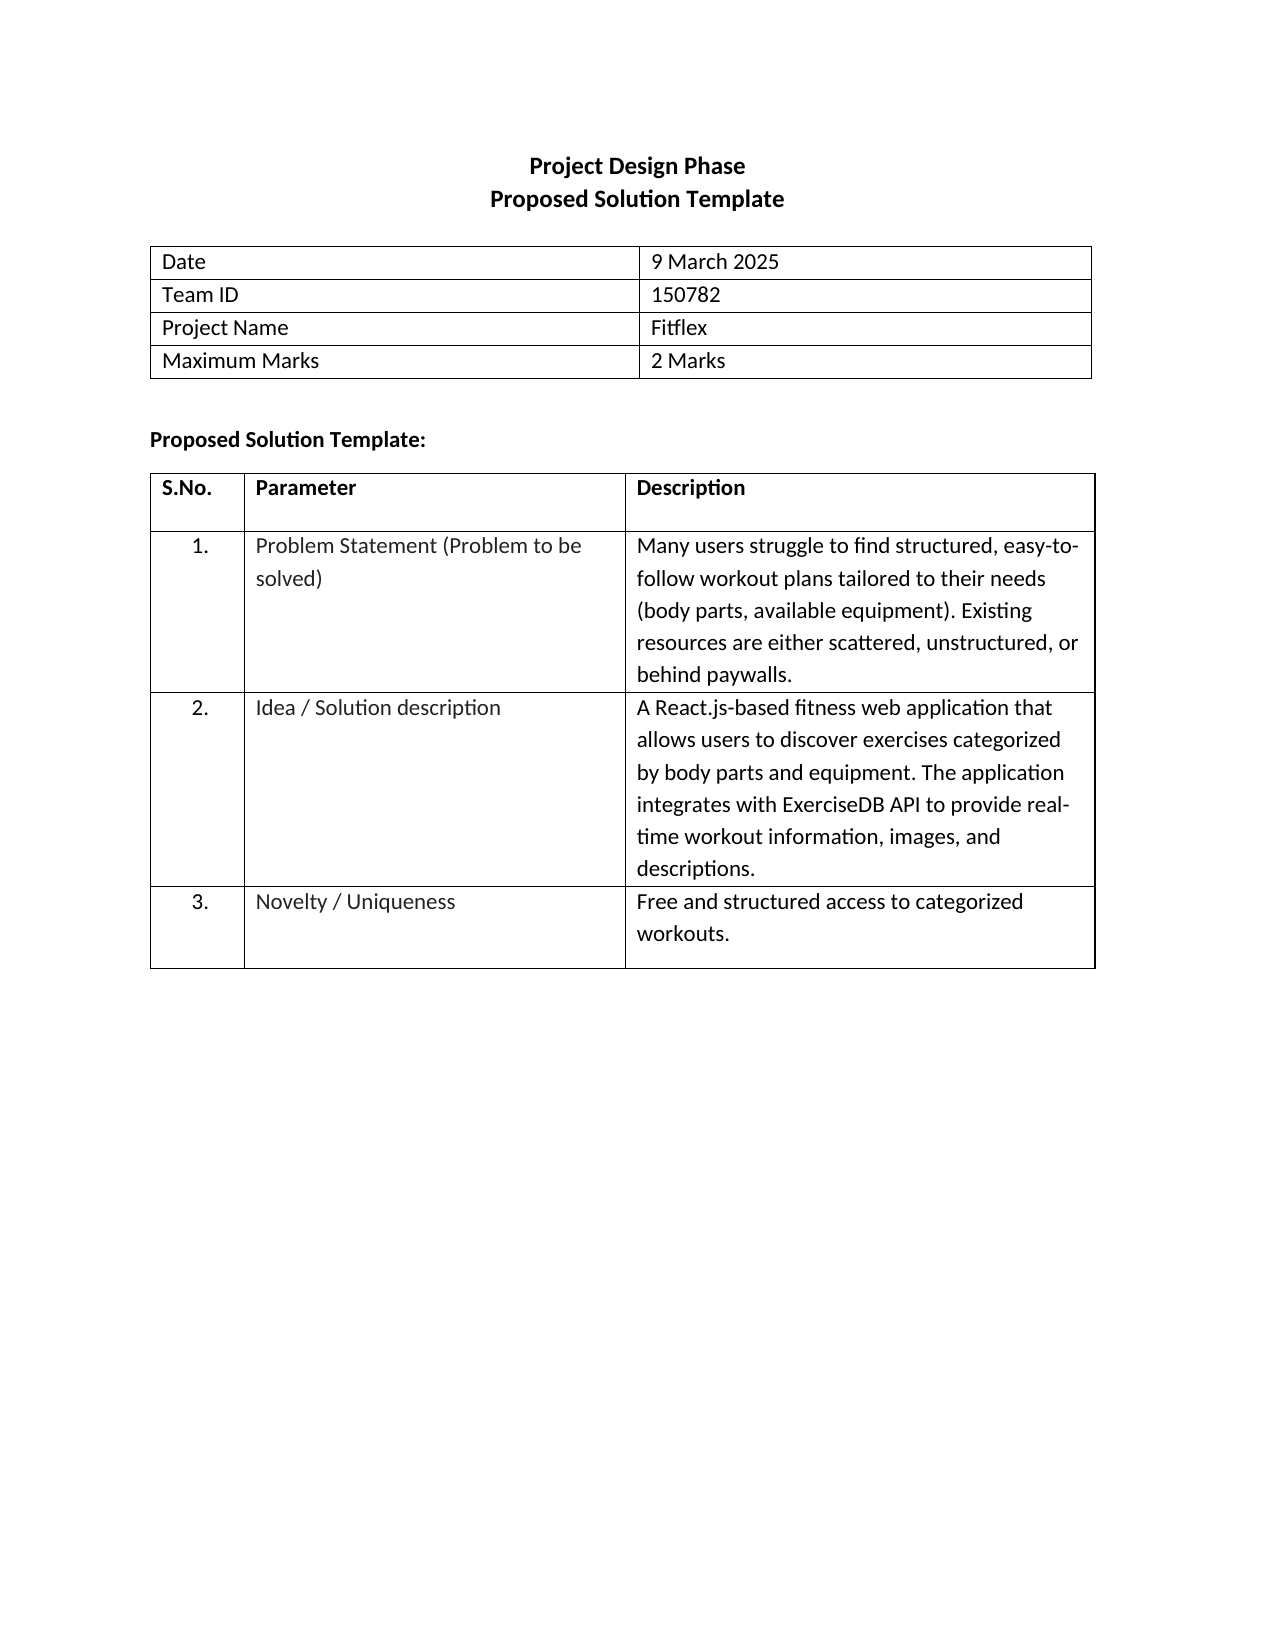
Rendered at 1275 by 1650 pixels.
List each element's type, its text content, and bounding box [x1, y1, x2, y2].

text Proposed Solution Template: [150, 426, 1125, 454]
table_cell Many users struggle to find structured, easy-to-follow workout plans tailored to their needs (body parts, available equipment). Existing resources are either scattered, unstructured, or behind paywalls. [626, 532, 1094, 692]
table_cell Problem Statement (Problem to be solved) [245, 532, 625, 692]
table_cell Free and structured access to categorized workouts. [626, 887, 1094, 968]
table_cell A React.js-based fitness web application that allows users to discover exercises categorized by body parts and equipment. The application integrates with ExerciseDB API to provide real-time workout information, images, and descriptions. [626, 693, 1094, 886]
table_header Parameter [245, 474, 625, 531]
table_cell Team ID [151, 280, 639, 312]
table_header S.No. [151, 474, 244, 531]
table_cell 150782 [640, 280, 1091, 312]
table_cell Project Name [151, 313, 639, 345]
text Proposed Solution Template [150, 183, 1125, 213]
table_cell Idea / Solution description [245, 693, 625, 886]
table_header 9 March 2025 [640, 247, 1091, 279]
table_cell Novelty / Uniqueness [245, 887, 625, 968]
text Project Design Phase [150, 150, 1125, 181]
table_cell Fitflex [640, 313, 1091, 345]
table_cell [151, 693, 244, 886]
table_header Date [151, 247, 639, 279]
table_header Description [626, 474, 1094, 531]
table_cell Maximum Marks [151, 346, 639, 378]
table_cell [151, 532, 244, 692]
table_cell 2 Marks [640, 346, 1091, 378]
table_cell [151, 887, 244, 968]
